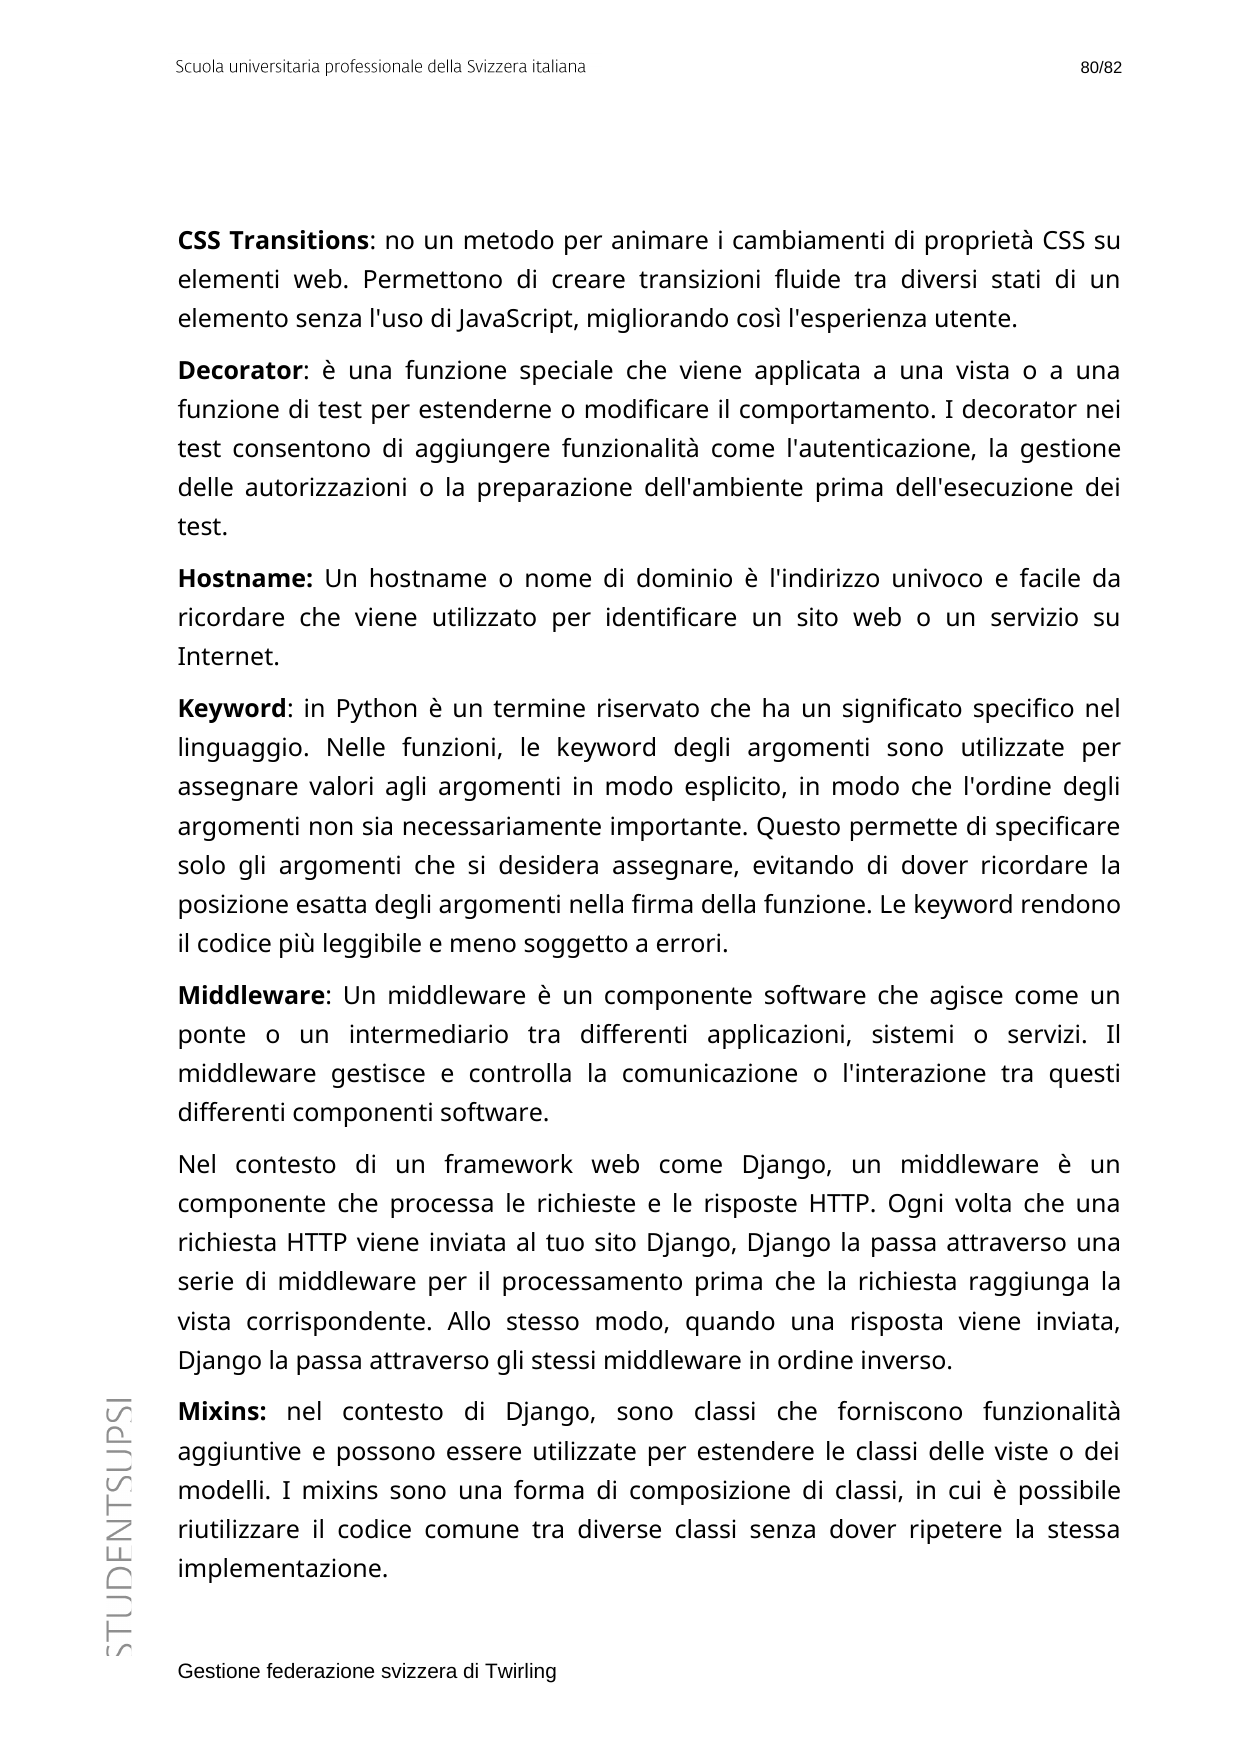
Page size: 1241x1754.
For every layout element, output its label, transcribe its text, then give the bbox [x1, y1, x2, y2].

text Mixins: nel contesto di Django, sono classi che forniscono funzionalità aggiuntive e possono essere utilizzate per estendere le classi delle viste o dei modelli. I mixins sono una forma di composizione di classi, in cui è possibile riutilizzare il codice comune tra diverse classi senza dover ripetere la stessa implementazione. [177, 1394, 1122, 1585]
text Nel contesto di un framework web come Django, un middleware è un componente che processa le richieste e le risposte HTTP. Ogni volta che una richiesta HTTP viene inviata al tuo sito Django, Django la passa attraverso una serie di middleware per il processamento prima che la richiesta raggiunga la vista corrispondente. Allo stesso modo, quando una risposta viene inviata, Django la passa attraverso gli stessi middleware in ordine inverso. [177, 1146, 1122, 1376]
text CSS Transitions: no un metodo per animare i cambiamenti di proprietà CSS su elementi web. Permettono di creare transizioni fluide tra diversi stati di un elemento senza l'uso di JavaScript, migliorando così l'esperienza utente. [177, 222, 1122, 335]
text Keyword: in Python è un termine riservato che ha un significato specifico nel linguaggio. Nelle funzioni, le keyword degli argomenti sono utilizzate per assegnare valori agli argomenti in modo esplicito, in modo che l'ordine degli argomenti non sia necessariamente importante. Questo permette di specificare solo gli argomenti che si desidera assegnare, evitando di dover ricordare la posizione esatta degli argomenti nella firma della funzione. Le keyword rendono il codice più leggibile e meno soggetto a errori. [177, 691, 1122, 960]
picture [106, 1399, 132, 1657]
text Decorator: è una funzione speciale che viene applicata a una vista o a una funzione di test per estenderne o modificare il comportamento. I decorator nei test consentono di aggiungere funzionalità come l'autenticazione, la gestione delle autorizzazioni o la preparazione dell'ambiente prima dell'esecuzione dei test. [177, 352, 1122, 543]
text Hostname: Un hostname o nome di dominio è l'indirizzo univoco e facile da ricordare che viene utilizzato per identificare un sito web o un servizio su Internet. [177, 561, 1122, 673]
text Middleware: Un middleware è un componente software che agisce come un ponte o un intermediario tra differenti applicazioni, sistemi o servizi. Il middleware gestisce e controlla la comunicazione o l'interazione tra questi differenti componenti software. [177, 977, 1122, 1129]
picture [168, 53, 602, 80]
